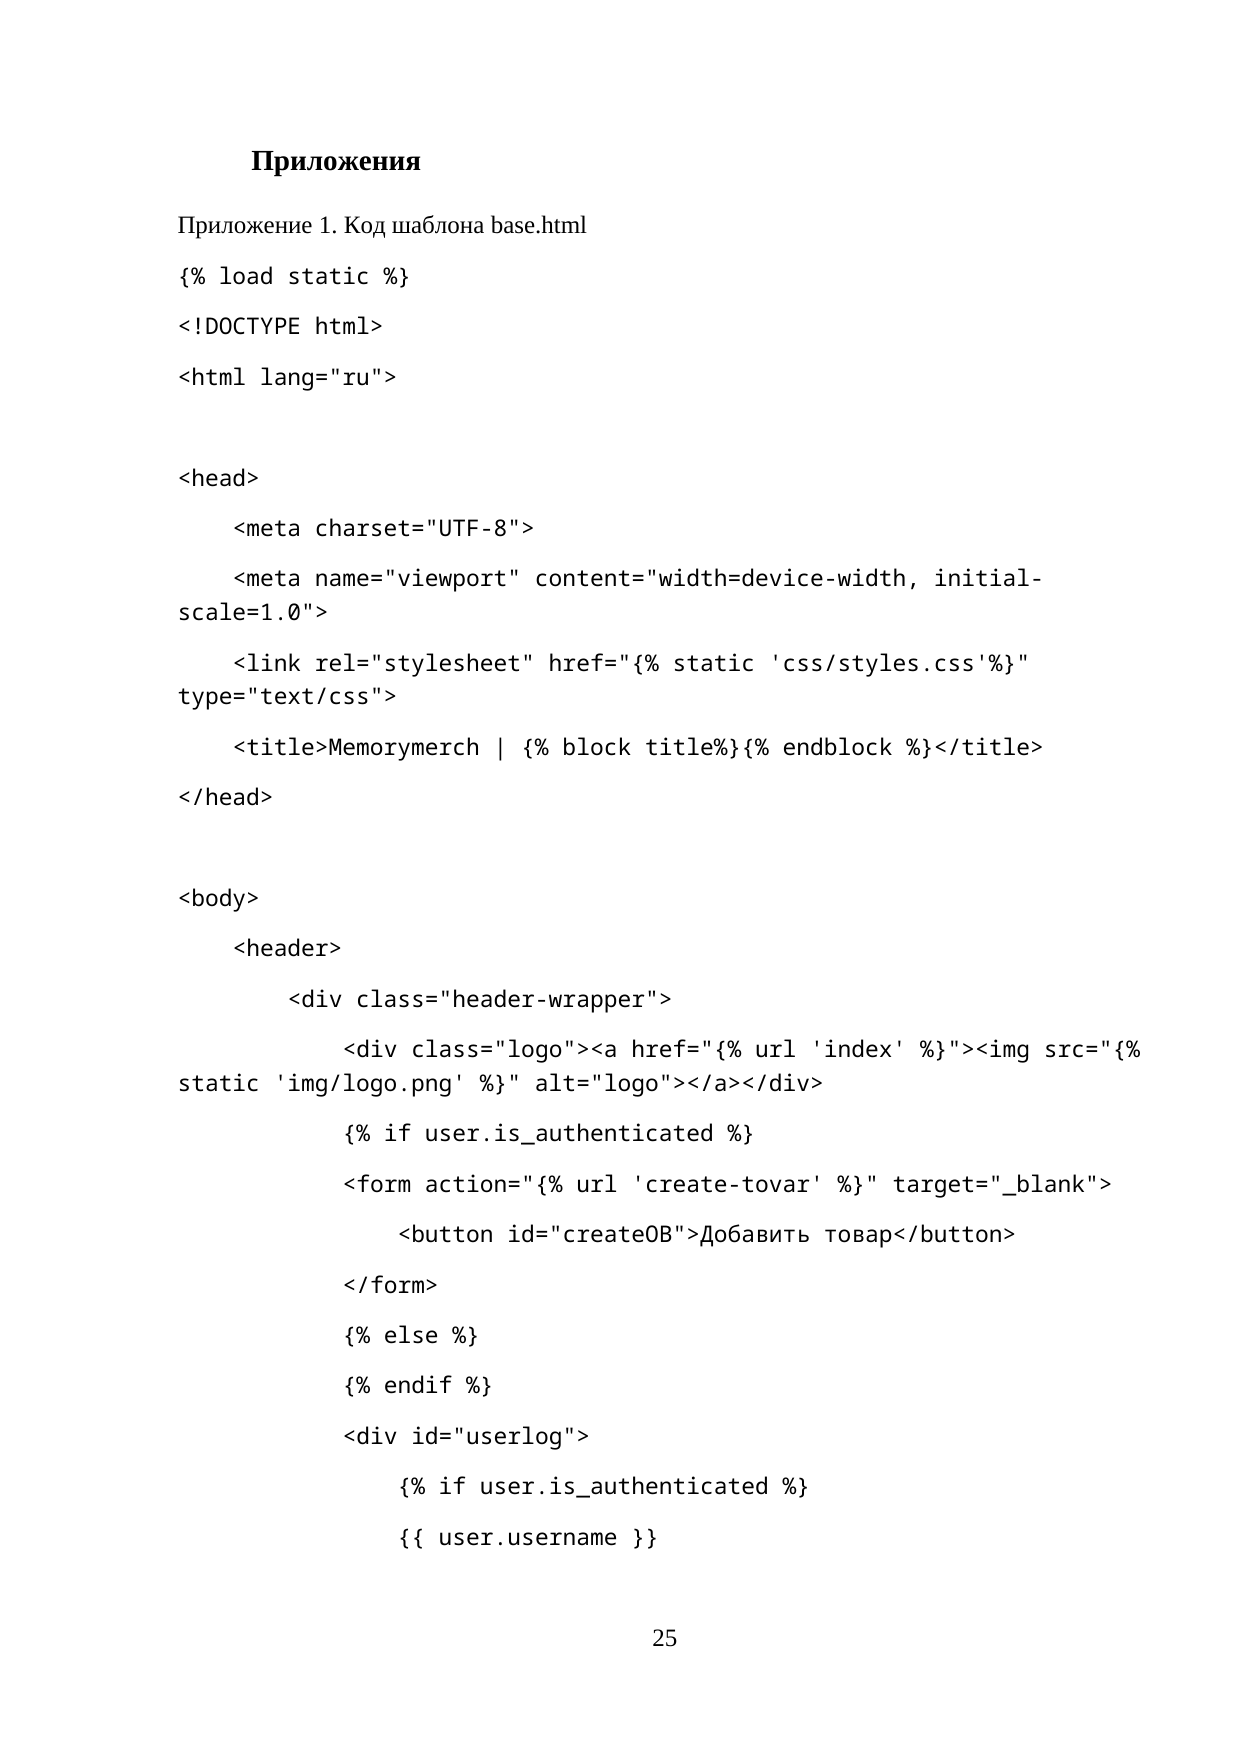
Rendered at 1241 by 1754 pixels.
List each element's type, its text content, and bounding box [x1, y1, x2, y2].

text Приложение 1. Код шаблона base.html [177, 210, 1152, 239]
text <meta charset="UTF-8"> [177, 512, 1152, 543]
text {% if user.is_authenticated %} [177, 1117, 1152, 1148]
text <!DOCTYPE html> [177, 310, 1152, 341]
text <head> [177, 461, 1152, 493]
text <meta name="viewport" content="width=device-width, initial-scale=1.0"> [177, 562, 1152, 627]
text {% else %} [177, 1319, 1152, 1350]
text <header> [177, 932, 1152, 963]
subtitle Приложения [177, 143, 1152, 177]
text <body> [177, 882, 1152, 913]
text <div class="header-wrapper"> [177, 983, 1152, 1014]
text <div id="userlog"> [177, 1420, 1152, 1451]
text <title>Memorymerch | {% block title%}{% endblock %}</title> [177, 731, 1152, 762]
text <button id="createOB">Добавить товар</button> [177, 1218, 1152, 1249]
text <link rel="stylesheet" href="{% static 'css/styles.css'%}" type="text/css"> [177, 646, 1152, 711]
text <form action="{% url 'create-tovar' %}" target="_blank"> [177, 1168, 1152, 1199]
text {% if user.is_authenticated %} [177, 1470, 1152, 1501]
text {% endif %} [177, 1369, 1152, 1401]
text {{ user.username }} [177, 1521, 1152, 1552]
text </head> [177, 781, 1152, 812]
text <html lang="ru"> [177, 361, 1152, 392]
text </form> [177, 1268, 1152, 1300]
text <div class="logo"><a href="{% url 'index' %}"><img src="{% static 'img/logo.png' %}" alt="logo"></a></div> [177, 1033, 1152, 1098]
text {% load static %} [177, 260, 1152, 291]
